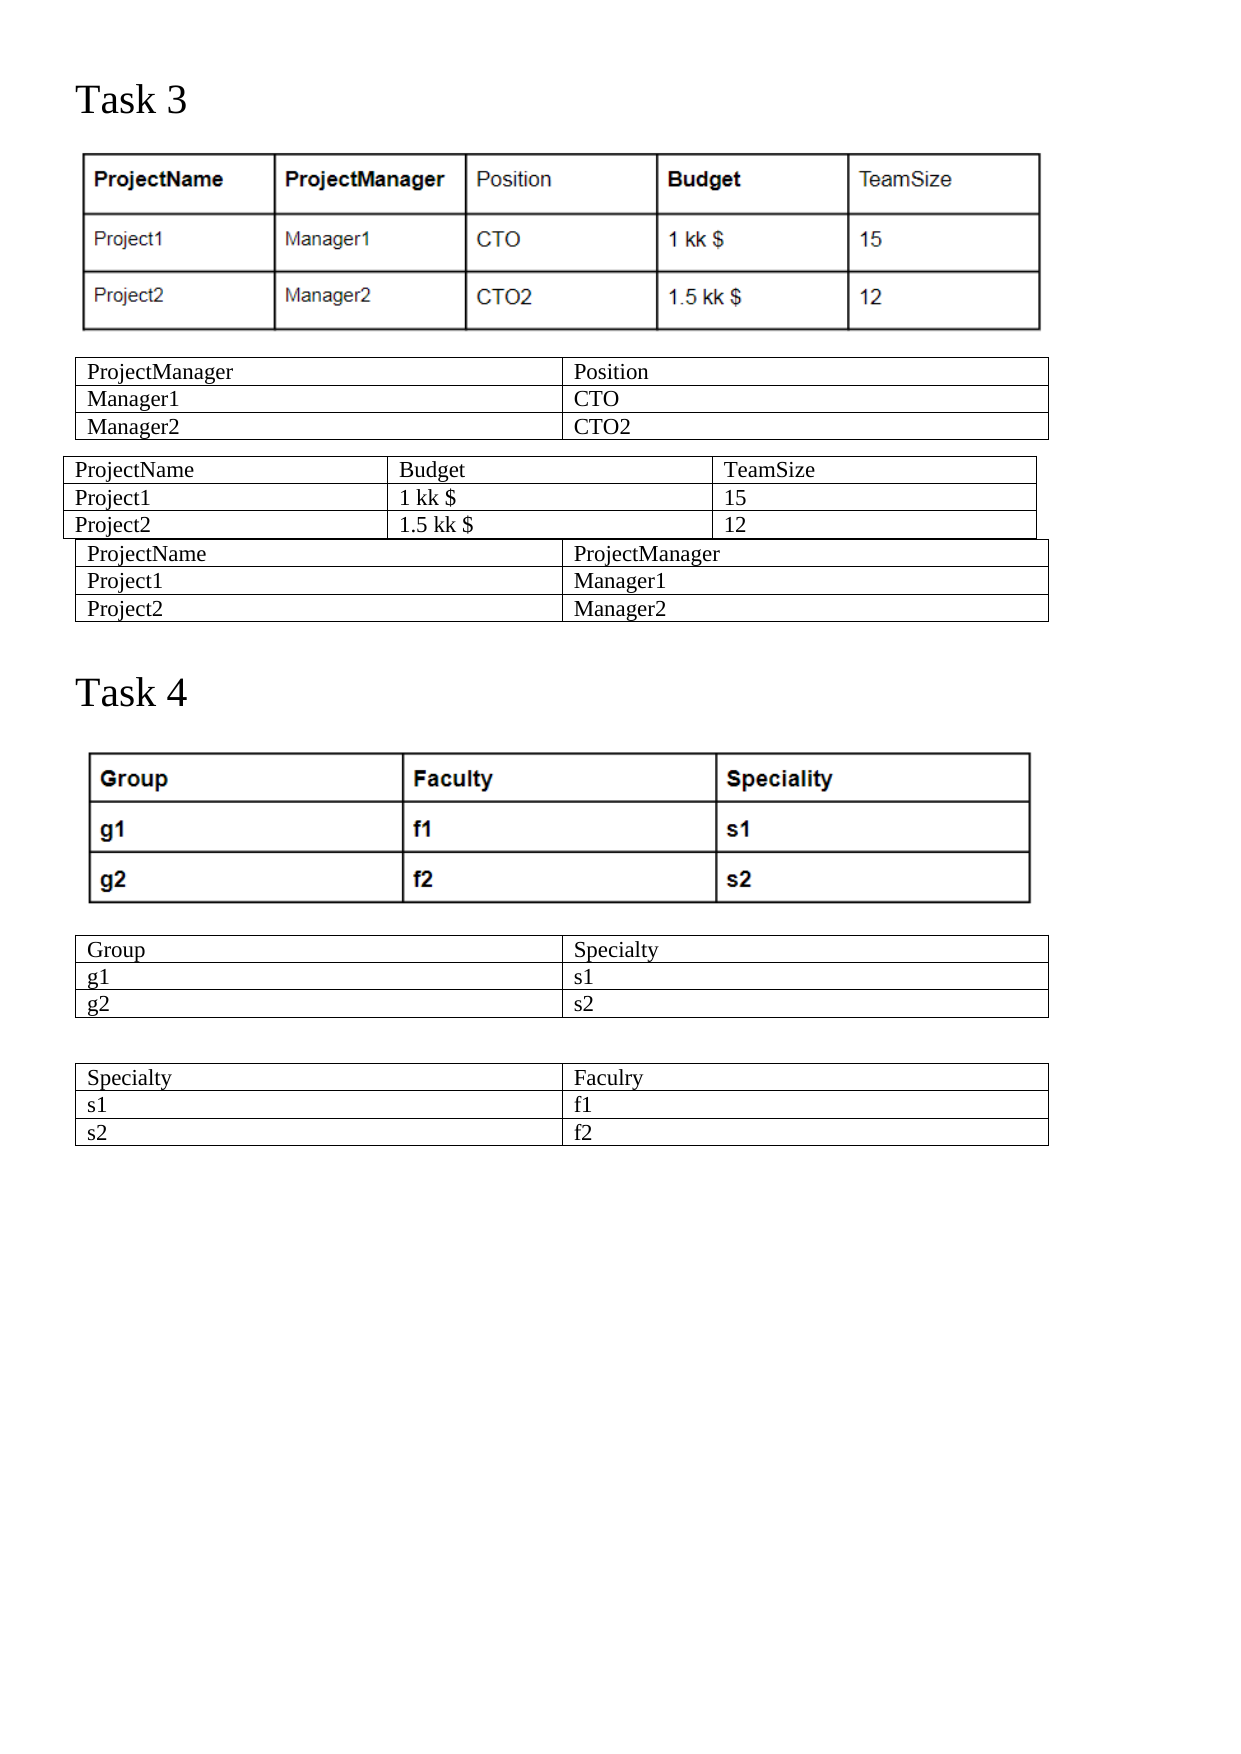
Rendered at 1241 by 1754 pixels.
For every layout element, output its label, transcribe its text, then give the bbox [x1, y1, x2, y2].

table_header ProjectName [64, 457, 387, 483]
table_header ProjectManager [563, 540, 1048, 566]
table_header TeamSize [713, 457, 1036, 483]
picture [75, 143, 1050, 339]
table_header Group [76, 936, 562, 962]
table_cell Manager1 [563, 567, 1048, 593]
picture [75, 735, 1050, 916]
table_cell f1 [563, 1091, 1048, 1118]
table_header ProjectName [76, 540, 562, 566]
text Task 3 [75, 75, 1165, 123]
table_cell CTO [563, 386, 1048, 412]
table_cell s1 [76, 1091, 562, 1118]
table_cell Project1 [64, 484, 387, 510]
table_cell CTO2 [563, 413, 1048, 439]
table_cell 1 kk $ [388, 484, 712, 510]
table_header Specialty [563, 936, 1048, 962]
table_cell Manager2 [76, 413, 562, 439]
table_cell f2 [563, 1119, 1048, 1145]
table_cell s2 [563, 990, 1048, 1017]
table_cell s1 [563, 963, 1048, 989]
table_cell Project1 [76, 567, 562, 593]
table_cell s2 [76, 1119, 562, 1145]
table_header ProjectManager [76, 358, 562, 384]
table_cell Manager1 [76, 386, 562, 412]
table_cell Manager2 [563, 595, 1048, 621]
table_header Specialty [76, 1064, 562, 1090]
table_cell 12 [713, 511, 1036, 538]
table_cell g2 [76, 990, 562, 1017]
table_cell Project2 [76, 595, 562, 621]
table_header Budget [388, 457, 712, 483]
table_cell g1 [76, 963, 562, 989]
table_cell 1.5 kk $ [388, 511, 712, 538]
table_cell Project2 [64, 511, 387, 538]
text Task 4 [75, 667, 1165, 715]
table_header Faculry [563, 1064, 1048, 1090]
table_cell 15 [713, 484, 1036, 510]
table_header Position [563, 358, 1048, 384]
